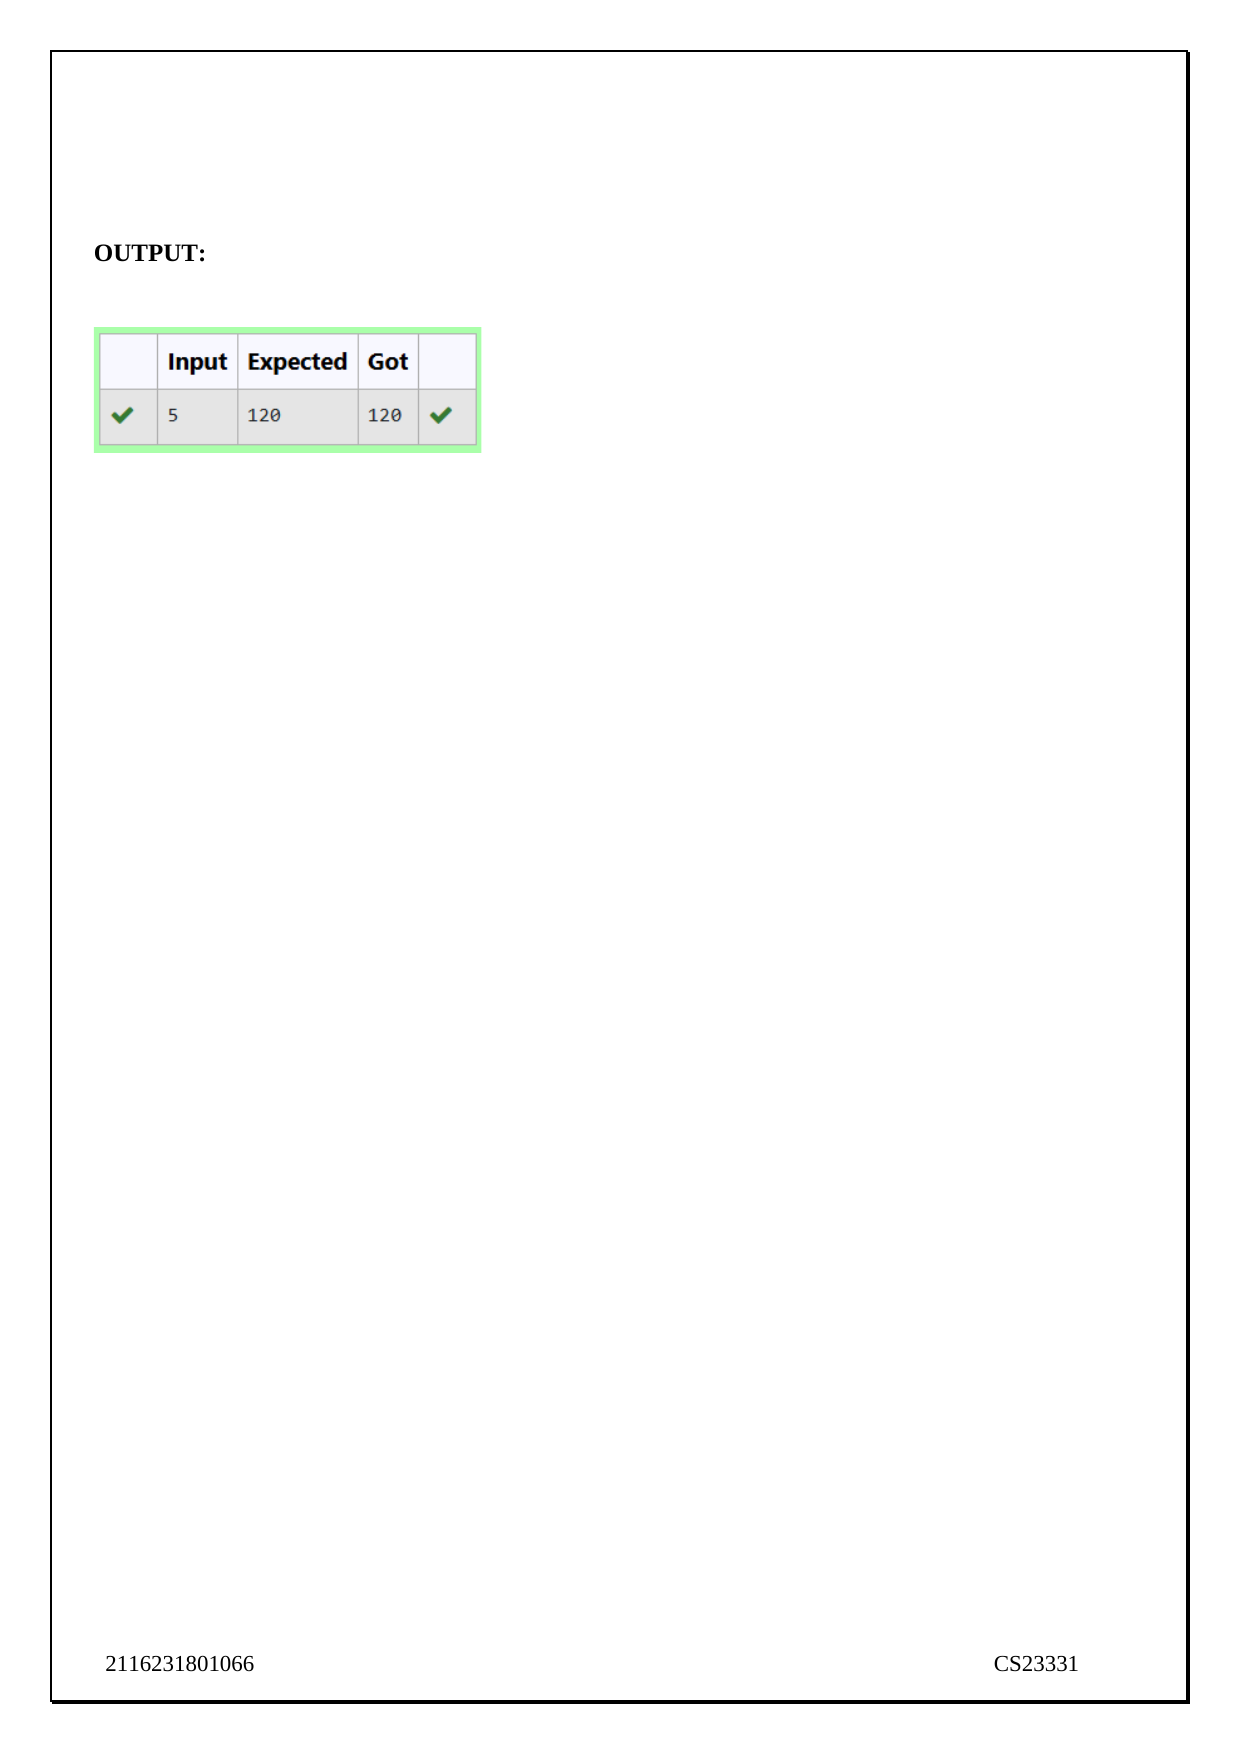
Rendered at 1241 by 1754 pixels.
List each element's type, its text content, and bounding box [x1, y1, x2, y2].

picture [93, 327, 482, 453]
text OUTPUT: [94, 238, 1153, 267]
